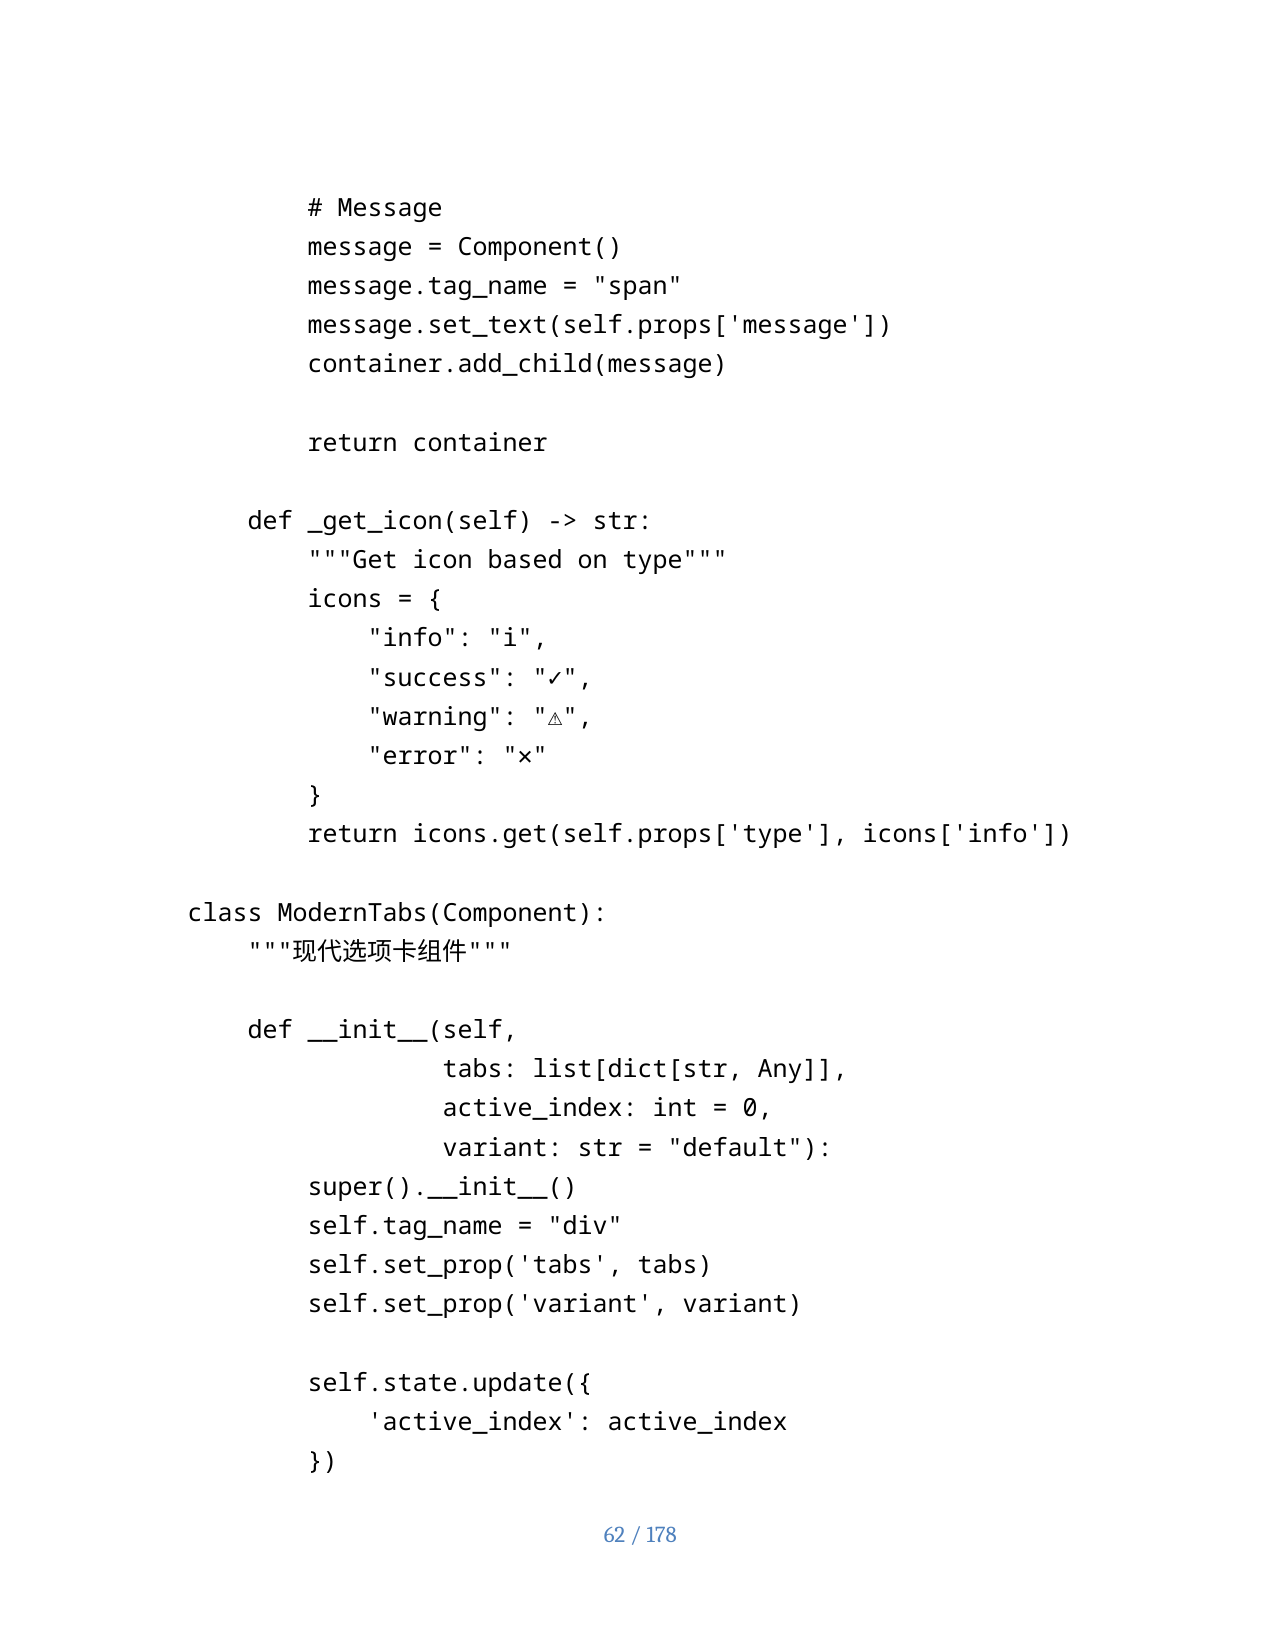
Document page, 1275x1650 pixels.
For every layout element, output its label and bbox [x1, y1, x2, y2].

text [187, 150, 1087, 1477]
